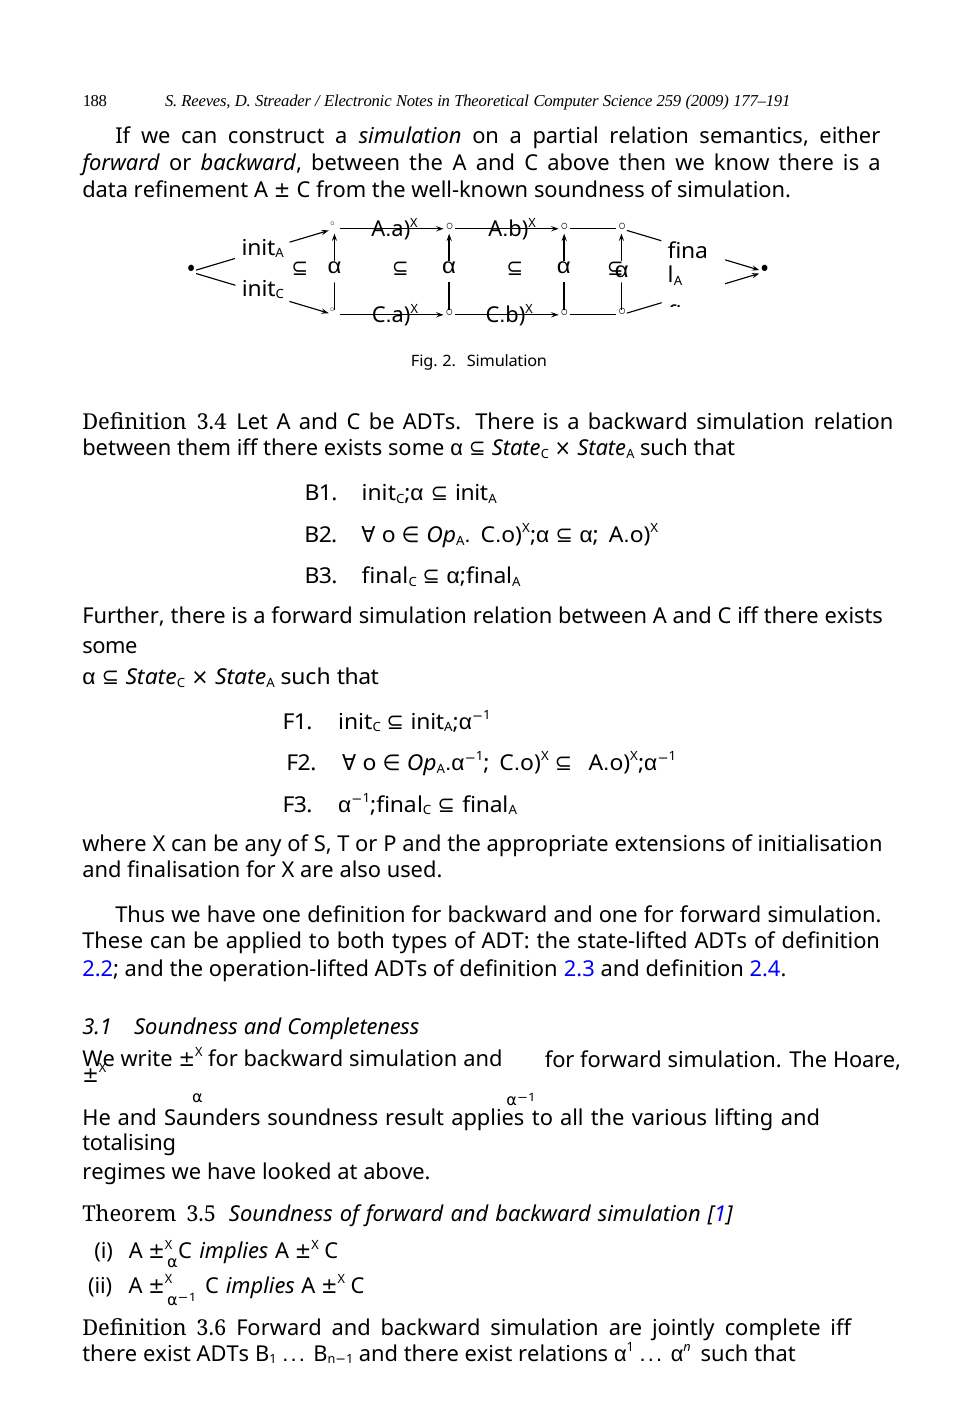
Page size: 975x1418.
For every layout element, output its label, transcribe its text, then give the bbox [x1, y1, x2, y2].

text He and Saunders soundness result applies to all the various lifting and totalising [82, 1105, 904, 1155]
text Theorem 3.5 Soundness of forward and backward simulation [1] [82, 1198, 904, 1227]
text Further, there is a forward simulation relation between A and C iff there exists some [82, 599, 904, 660]
text We write ±X for backward simulation and ±X [82, 1053, 522, 1086]
list A ±X C implies A ±X C [88, 1270, 904, 1299]
text B3. finalC ⊆ α;finalA [304, 560, 904, 590]
text If we can construct a simulation on a partial relation semantics, either forward or backward, between the A and C above then we know there is a data refinement A ± C from the well-known soundness of simulation. [82, 122, 881, 203]
text B1. initC;α ⊆ initA [304, 477, 904, 507]
text Definition 3.6 Forward and backward simulation are jointly complete iff there exist ADTs B1 ... Bn−1 and there exist relations α1 ... αn such that [82, 1313, 904, 1367]
text Thus we have one definition for backward and one for forward simulation. These can be applied to both types of ADT: the state-lifted ADTs of definition 2.2; and the operation-lifted ADTs of definition 2.3 and definition 2.4. [82, 900, 882, 983]
text F1. initC ⊆ initA;α−1 [282, 706, 904, 735]
text B2. ∀ o ∈ OpA. C.o)X;α ⊆ α; A.o)X [71, 519, 891, 548]
text Fig. 2. Simulation [71, 349, 887, 371]
text α α−1 [192, 1087, 904, 1105]
text F3. α−1;finalC ⊆ finalA [282, 789, 904, 818]
text for forward simulation. The Hoare, [544, 1054, 904, 1071]
text Definition 3.4 Let A and C be ADTs. There is a backward simulation relation between them iff there exists some α ⊆ StateC × StateA such that [82, 408, 904, 462]
text F2. ∀ o ∈ OpA.α−1; C.o)X ⊆ A.o)X;α−1 [71, 747, 891, 777]
list Soundness and Completeness [82, 1011, 522, 1041]
text where X can be any of S, T or P and the appropriate extensions of initialisation and finalisation for X are also used. [82, 829, 904, 884]
text α ⊆ StateC × StateA such that [82, 660, 904, 691]
list A ±X C implies A ±X C [94, 1235, 904, 1265]
list • • [185, 256, 904, 282]
text regimes we have looked at above. [82, 1155, 904, 1185]
